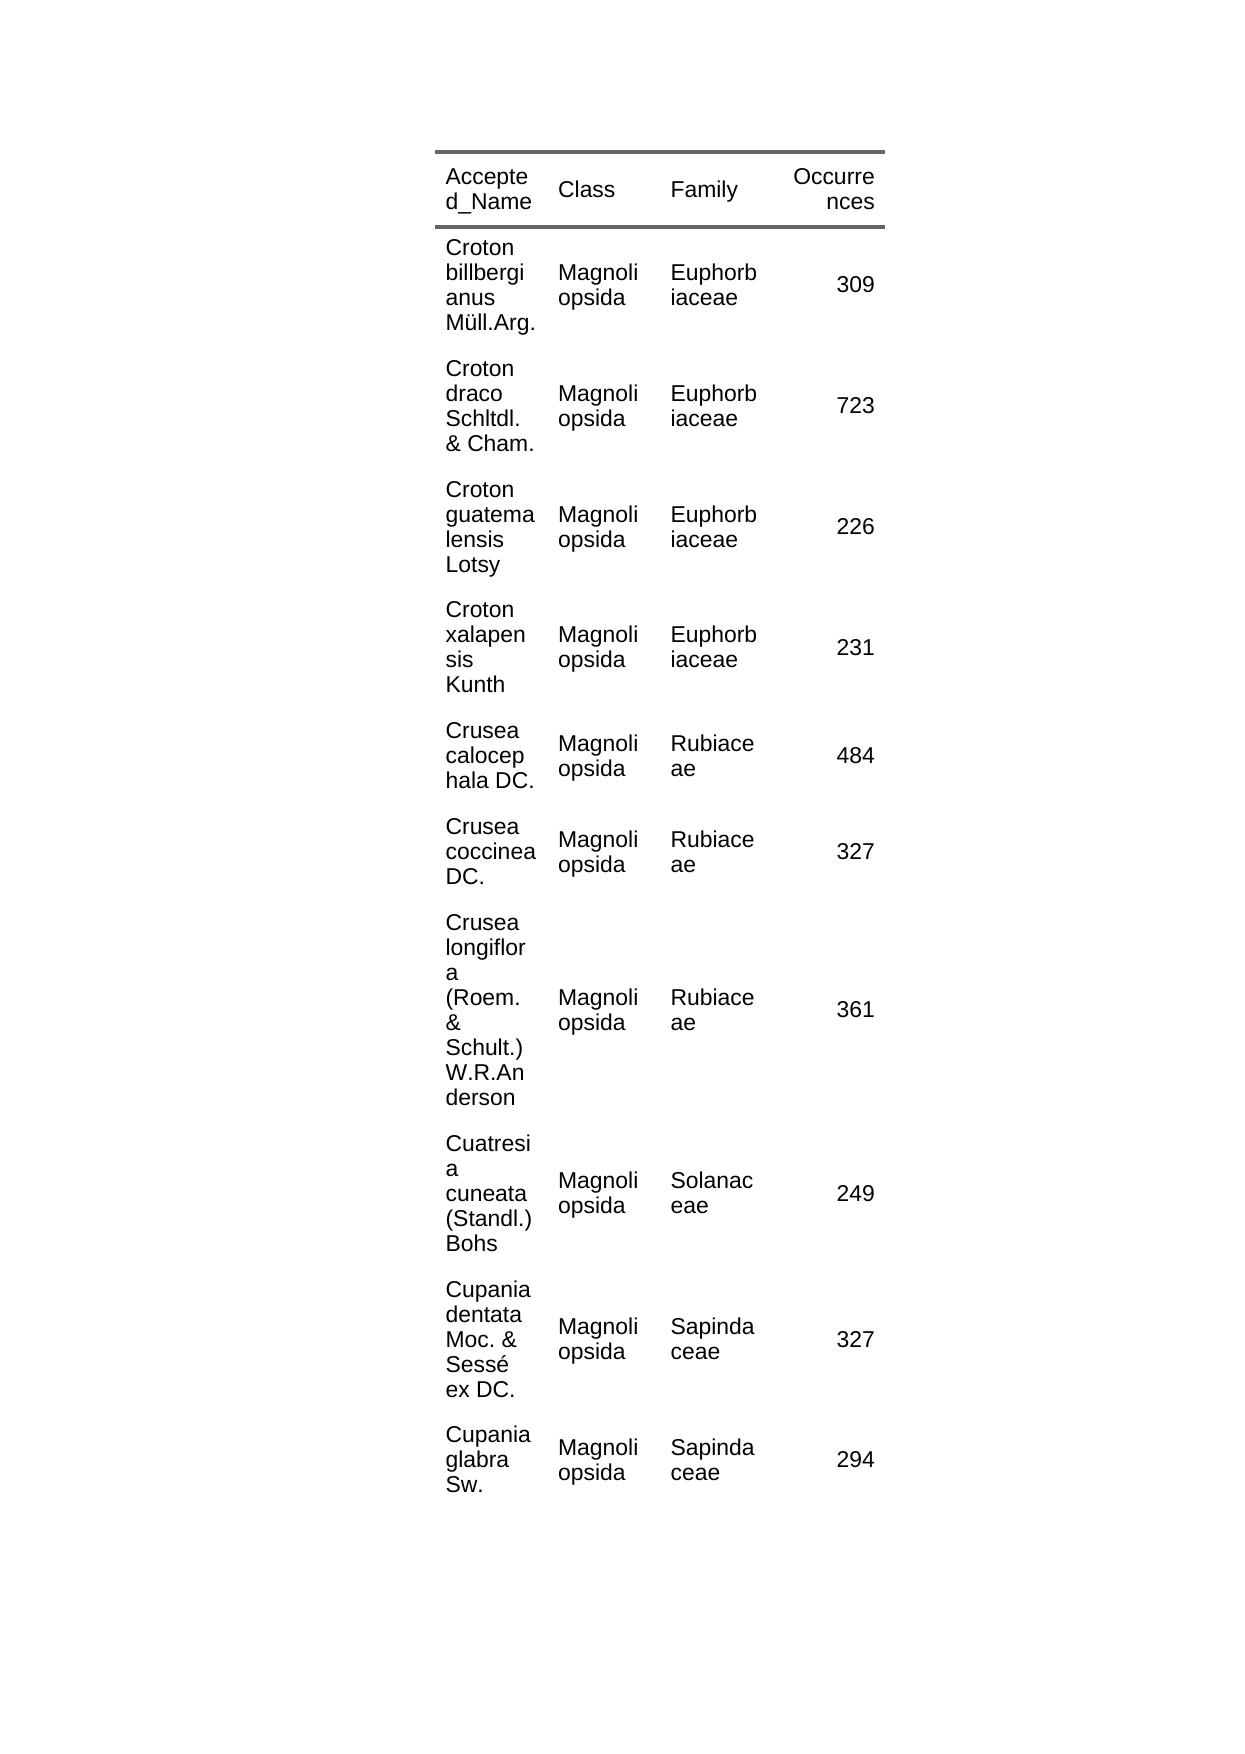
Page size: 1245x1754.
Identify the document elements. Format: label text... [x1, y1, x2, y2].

table_cell Magnoliopsida [548, 346, 660, 467]
table_cell Crusea longiflora (Roem. & Schult.) W.R.Anderson [435, 900, 547, 1121]
table_cell 484 [773, 708, 885, 804]
table_cell Sapindaceae [660, 1267, 772, 1412]
table_cell Magnoliopsida [548, 900, 660, 1121]
table_header Accepted_Name [435, 154, 547, 225]
table_cell Euphorbiaceae [660, 346, 772, 467]
table_cell Magnoliopsida [548, 467, 660, 587]
table_header Occurrences [773, 154, 885, 225]
table_cell Magnoliopsida [548, 1267, 660, 1412]
table_cell 249 [773, 1121, 885, 1267]
table_cell 231 [773, 588, 885, 708]
table_cell 226 [773, 467, 885, 587]
table_cell Magnoliopsida [548, 708, 660, 804]
table_cell 309 [773, 229, 885, 346]
table_cell Rubiaceae [660, 900, 772, 1121]
table_cell Crusea calocephala DC. [435, 708, 547, 804]
table_header Class [548, 154, 660, 225]
table_cell Magnoliopsida [548, 588, 660, 708]
table_cell Croton billbergianus Müll.Arg. [435, 229, 547, 346]
table_cell 361 [773, 900, 885, 1121]
table_cell Euphorbiaceae [660, 588, 772, 708]
table_cell Euphorbiaceae [660, 229, 772, 346]
table_cell Cupania dentata Moc. & Sessé ex DC. [435, 1267, 547, 1412]
table_cell 723 [773, 346, 885, 467]
table_cell 327 [773, 1267, 885, 1412]
table_header Family [660, 154, 772, 225]
table_cell Magnoliopsida [548, 1121, 660, 1267]
table_cell Rubiaceae [660, 708, 772, 804]
table_cell Rubiaceae [660, 804, 772, 900]
table_cell Cupania glabra Sw. [435, 1413, 547, 1508]
table_cell Sapindaceae [660, 1413, 772, 1508]
table_cell 327 [773, 804, 885, 900]
table_cell Magnoliopsida [548, 229, 660, 346]
table_cell Magnoliopsida [548, 804, 660, 900]
table_cell Euphorbiaceae [660, 467, 772, 587]
table_cell Croton xalapensis Kunth [435, 588, 547, 708]
table_cell Crusea coccinea DC. [435, 804, 547, 900]
table_cell Solanaceae [660, 1121, 772, 1267]
table_cell Croton guatemalensis Lotsy [435, 467, 547, 587]
table_cell 294 [773, 1413, 885, 1508]
table_cell Croton draco Schltdl. & Cham. [435, 346, 547, 467]
table_cell Cuatresia cuneata (Standl.) Bohs [435, 1121, 547, 1267]
table_cell Magnoliopsida [548, 1413, 660, 1508]
